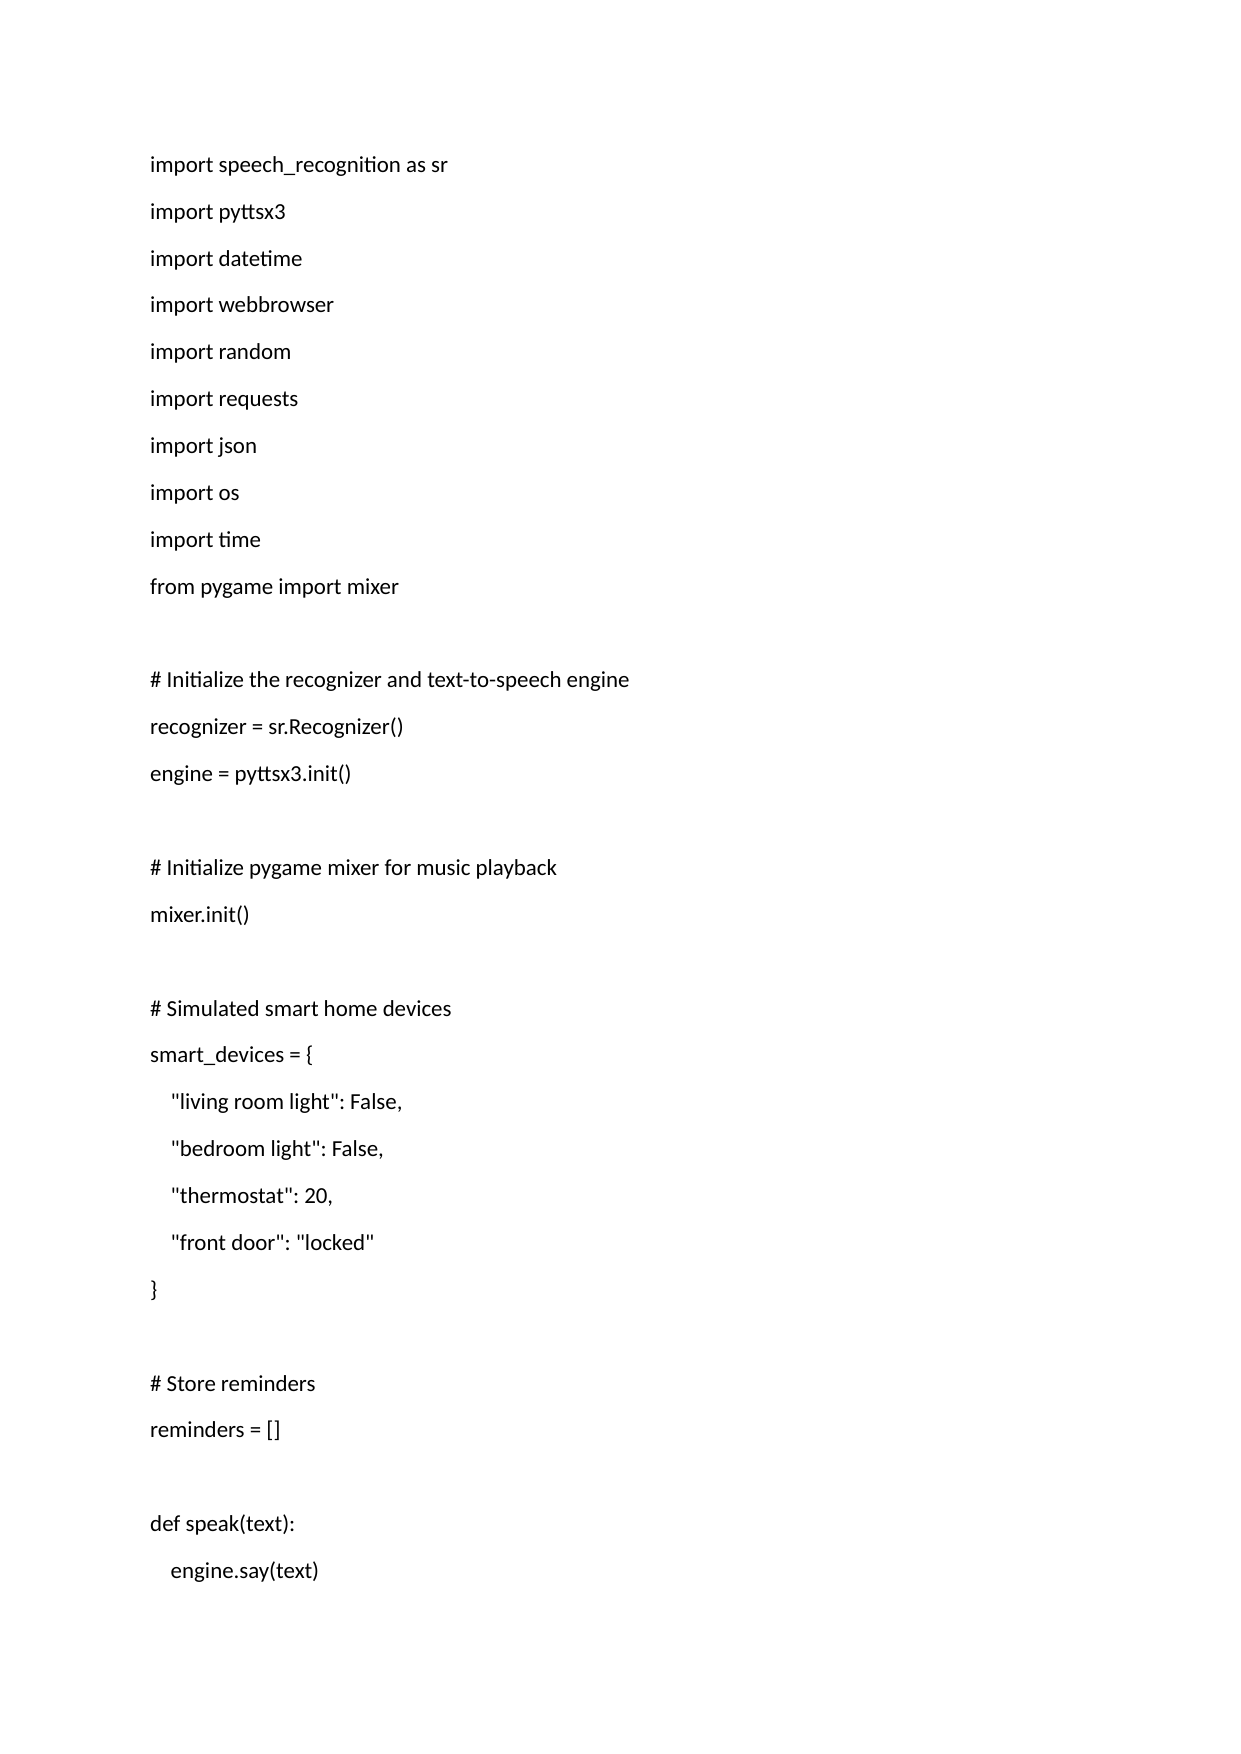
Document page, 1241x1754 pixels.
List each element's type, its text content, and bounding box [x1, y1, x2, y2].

text def speak(text): [150, 1509, 1090, 1537]
text # Store reminders [150, 1369, 1090, 1397]
text "bedroom light": False, [150, 1134, 1090, 1162]
text import datetime [150, 244, 1090, 272]
text import json [150, 431, 1090, 459]
text import time [150, 525, 1090, 553]
text recognizer = sr.Recognizer() [150, 712, 1090, 741]
text import requests [150, 384, 1090, 412]
text import pyttsx3 [150, 197, 1090, 225]
text import os [150, 478, 1090, 506]
text # Initialize the recognizer and text-to-speech engine [150, 666, 1090, 694]
text import random [150, 337, 1090, 366]
text engine.say(text) [150, 1556, 1090, 1584]
text } [150, 1275, 1090, 1303]
text smart_devices = { [150, 1041, 1090, 1069]
text engine = pyttsx3.init() [150, 759, 1090, 787]
text reminders = [] [150, 1416, 1090, 1444]
text "thermostat": 20, [150, 1181, 1090, 1209]
text import webbrowser [150, 291, 1090, 319]
text mixer.init() [150, 900, 1090, 928]
text "living room light": False, [150, 1087, 1090, 1116]
text from pygame import mixer [150, 572, 1090, 600]
text import speech_recognition as sr [150, 150, 1090, 178]
text # Simulated smart home devices [150, 994, 1090, 1022]
text "front door": "locked" [150, 1228, 1090, 1256]
text # Initialize pygame mixer for music playback [150, 853, 1090, 881]
